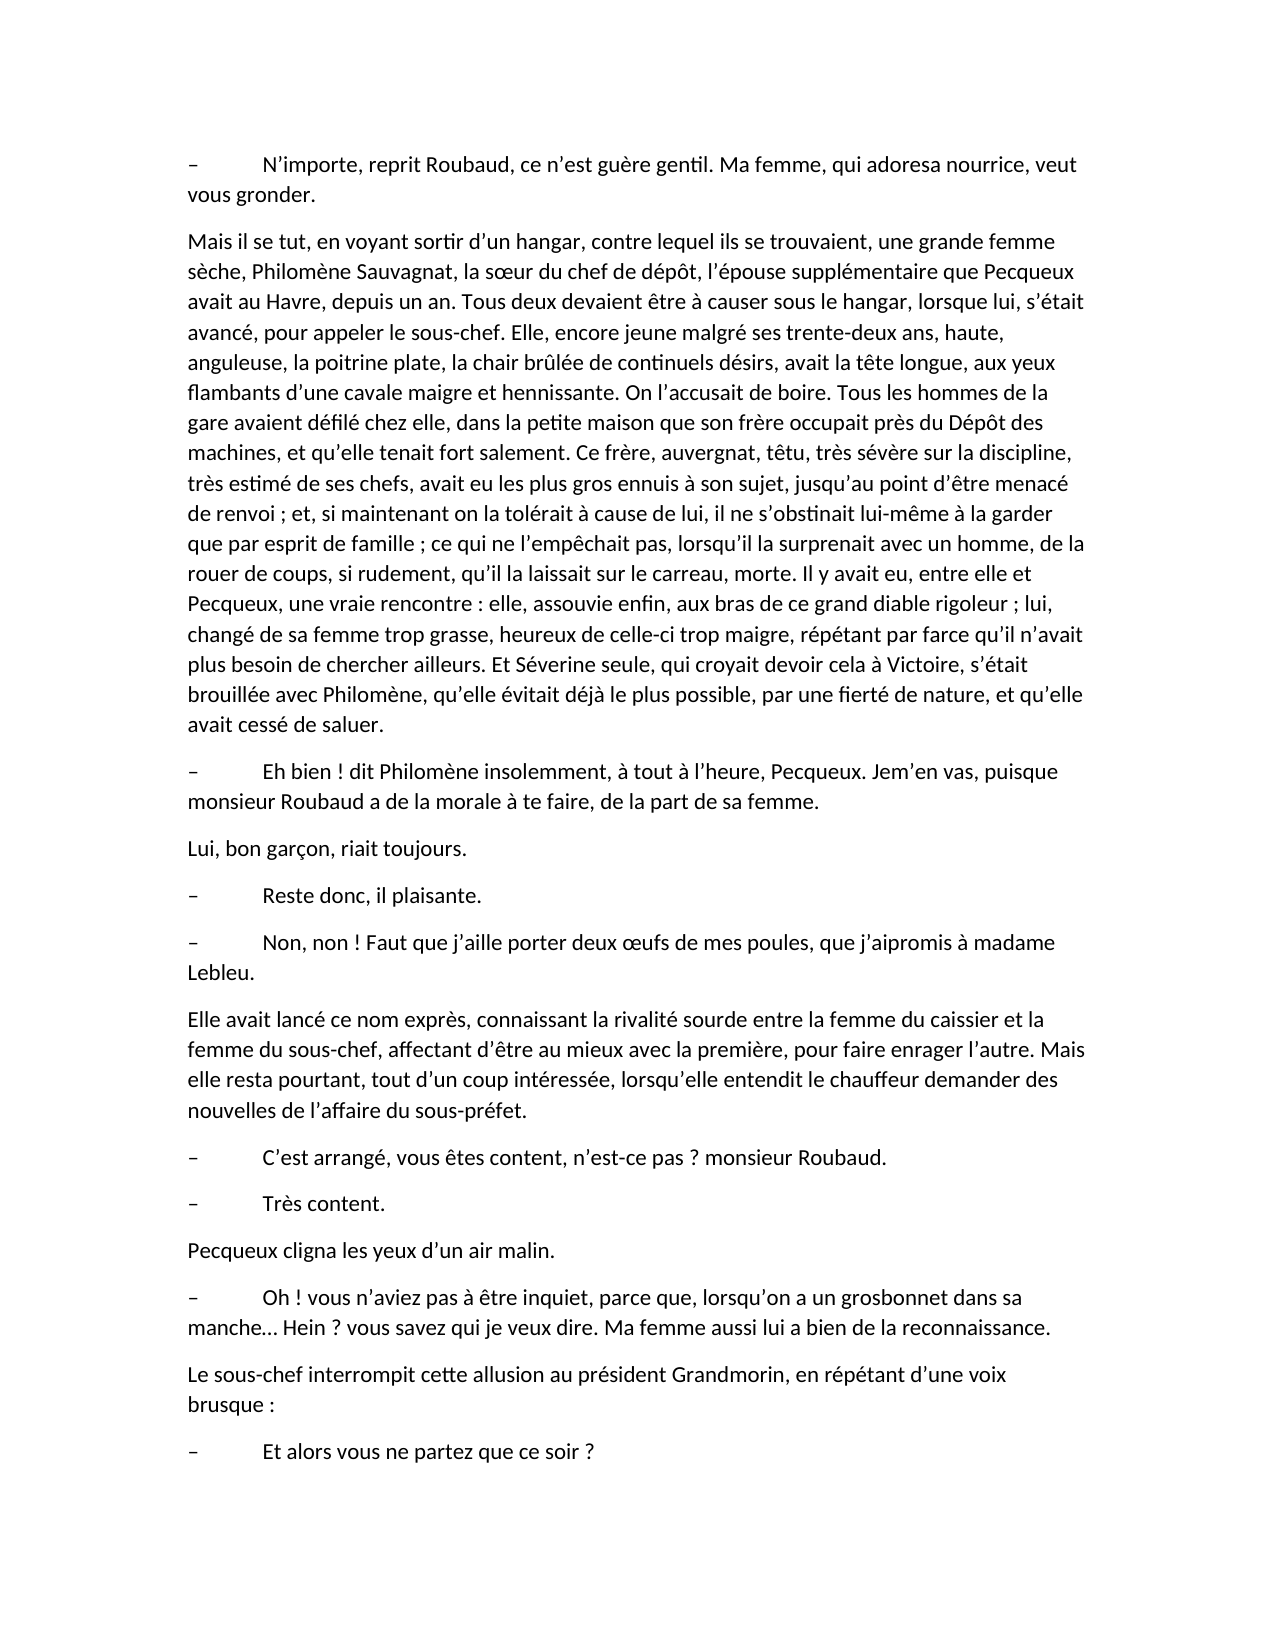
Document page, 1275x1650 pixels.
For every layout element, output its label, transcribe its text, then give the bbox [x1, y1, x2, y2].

text – Oh ! vous n’aviez pas à être inquiet, parce que, lorsqu’on a un grosbonnet dans sa manche… Hein ? vous savez qui je veux dire. Ma femme aussi lui a bien de la reconnaissance. [187, 1283, 1087, 1342]
text – Et alors vous ne partez que ce soir ? [187, 1437, 1087, 1466]
text – N’importe, reprit Roubaud, ce n’est guère gentil. Ma femme, qui adoresa nourrice, veut vous gronder. [187, 150, 1087, 208]
text – C’est arrangé, vous êtes content, n’est-ce pas ? monsieur Roubaud. [187, 1143, 1087, 1171]
text Le sous-chef interrompit cette allusion au président Grandmorin, en répétant d’une voix brusque : [187, 1360, 1087, 1419]
text Pecqueux cligna les yeux d’un air malin. [187, 1236, 1087, 1264]
text – Non, non ! Faut que j’aille porter deux œufs de mes poules, que j’aipromis à madame Lebleu. [187, 928, 1087, 986]
text – Eh bien ! dit Philomène insolemment, à tout à l’heure, Pecqueux. Jem’en vas, puisque monsieur Roubaud a de la morale à te faire, de la part de sa femme. [187, 757, 1087, 816]
text Elle avait lancé ce nom exprès, connaissant la rivalité sourde entre la femme du caissier et la femme du sous-chef, affectant d’être au mieux avec la première, pour faire enrager l’autre. Mais elle resta pourtant, tout d’un coup intéressée, lorsqu’elle entendit le chauffeur demander des nouvelles de l’affaire du sous-préfet. [187, 1005, 1087, 1124]
text Lui, bon garçon, riait toujours. [187, 834, 1087, 862]
text – Très content. [187, 1189, 1087, 1218]
text Mais il se tut, en voyant sortir d’un hangar, contre lequel ils se trouvaient, une grande femme sèche, Philomène Sauvagnat, la sœur du chef de dépôt, l’épouse supplémentaire que Pecqueux avait au Havre, depuis un an. Tous deux devaient être à causer sous le hangar, lorsque lui, s’était avancé, pour appeler le sous-chef. Elle, encore jeune malgré ses trente-deux ans, haute, anguleuse, la poitrine plate, la chair brûlée de continuels désirs, avait la tête longue, aux yeux flambants d’une cavale maigre et hennissante. On l’accusait de boire. Tous les hommes de la gare avaient défilé chez elle, dans la petite maison que son frère occupait près du Dépôt des machines, et qu’elle tenait fort salement. Ce frère, auvergnat, têtu, très sévère sur la discipline, très estimé de ses chefs, avait eu les plus gros ennuis à son sujet, jusqu’au point d’être menacé de renvoi ; et, si maintenant on la tolérait à cause de lui, il ne s’obstinait lui-même à la garder que par esprit de famille ; ce qui ne l’empêchait pas, lorsqu’il la surprenait avec un homme, de la rouer de coups, si rudement, qu’il la laissait sur le carreau, morte. Il y avait eu, entre elle et Pecqueux, une vraie rencontre : elle, assouvie enfin, aux bras de ce grand diable rigoleur ; lui, changé de sa femme trop grasse, heureux de celle-ci trop maigre, répétant par farce qu’il n’avait plus besoin de chercher ailleurs. Et Séverine seule, qui croyait devoir cela à Victoire, s’était brouillée avec Philomène, qu’elle évitait déjà le plus possible, par une fierté de nature, et qu’elle avait cessé de saluer. [187, 227, 1087, 738]
text – Reste donc, il plaisante. [187, 881, 1087, 909]
